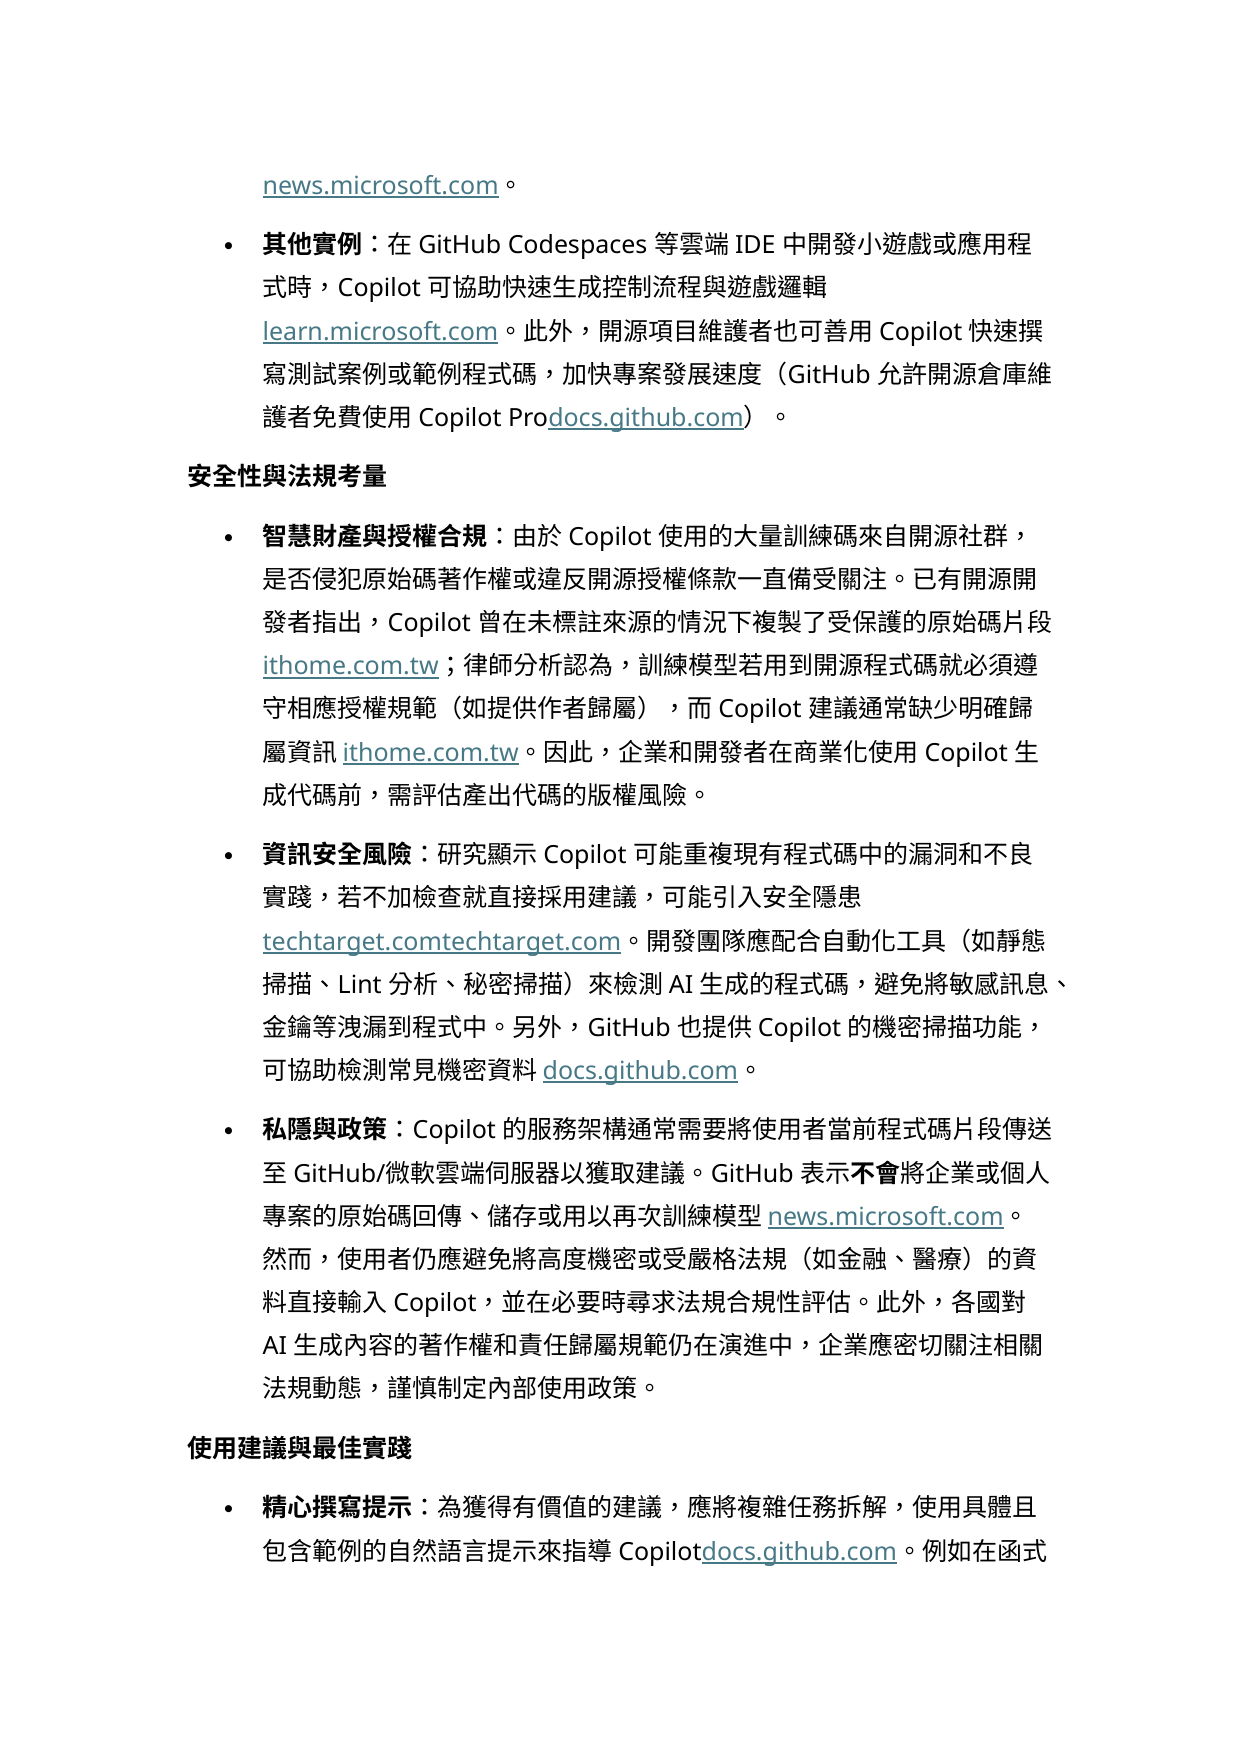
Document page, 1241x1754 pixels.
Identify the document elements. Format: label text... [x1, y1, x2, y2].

text 使用建議與最佳實踐 [187, 1428, 1053, 1465]
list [225, 164, 1053, 202]
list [225, 1487, 1053, 1568]
list 資訊安全風險：研究顯示 Copilot 可能重複現有程式碼中的漏洞和不良實踐，若不加檢查就直接採用建議，可能引入安全隱患techtarget.comtechtarget.com。開發團隊應配合自動化工具（如靜態掃描、Lint 分析、秘密掃描）來檢測 AI 生成的程式碼，避免將敏感訊息、金鑰等洩漏到程式中。另外，GitHub 也提供 Copilot 的機密掃描功能，可協助檢測常見機密資料docs.github.com。 [225, 834, 1053, 1087]
text 安全性與法規考量 [187, 456, 1053, 494]
list 其他實例：在 GitHub Codespaces 等雲端 IDE 中開發小遊戲或應用程式時，Copilot 可協助快速生成控制流程與遊戲邏輯learn.microsoft.com。此外，開源項目維護者也可善用 Copilot 快速撰寫測試案例或範例程式碼，加快專案發展速度（GitHub 允許開源倉庫維護者免費使用 Copilot Prodocs.github.com）。 [225, 224, 1053, 434]
list 私隱與政策：Copilot 的服務架構通常需要將使用者當前程式碼片段傳送至 GitHub/微軟雲端伺服器以獲取建議。GitHub 表示不會將企業或個人專案的原始碼回傳、儲存或用以再次訓練模型news.microsoft.com。然而，使用者仍應避免將高度機密或受嚴格法規（如金融、醫療）的資料直接輸入 Copilot，並在必要時尋求法規合規性評估。此外，各國對 AI 生成內容的著作權和責任歸屬規範仍在演進中，企業應密切關注相關法規動態，謹慎制定內部使用政策。 [225, 1109, 1053, 1406]
list 智慧財產與授權合規：由於 Copilot 使用的大量訓練碼來自開源社群，是否侵犯原始碼著作權或違反開源授權條款一直備受關注。已有開源開發者指出，Copilot 曾在未標註來源的情況下複製了受保護的原始碼片段ithome.com.tw；律師分析認為，訓練模型若用到開源程式碼就必須遵守相應授權規範（如提供作者歸屬），而 Copilot 建議通常缺少明確歸屬資訊ithome.com.tw。因此，企業和開發者在商業化使用 Copilot 生成代碼前，需評估產出代碼的版權風險。 [225, 516, 1053, 812]
